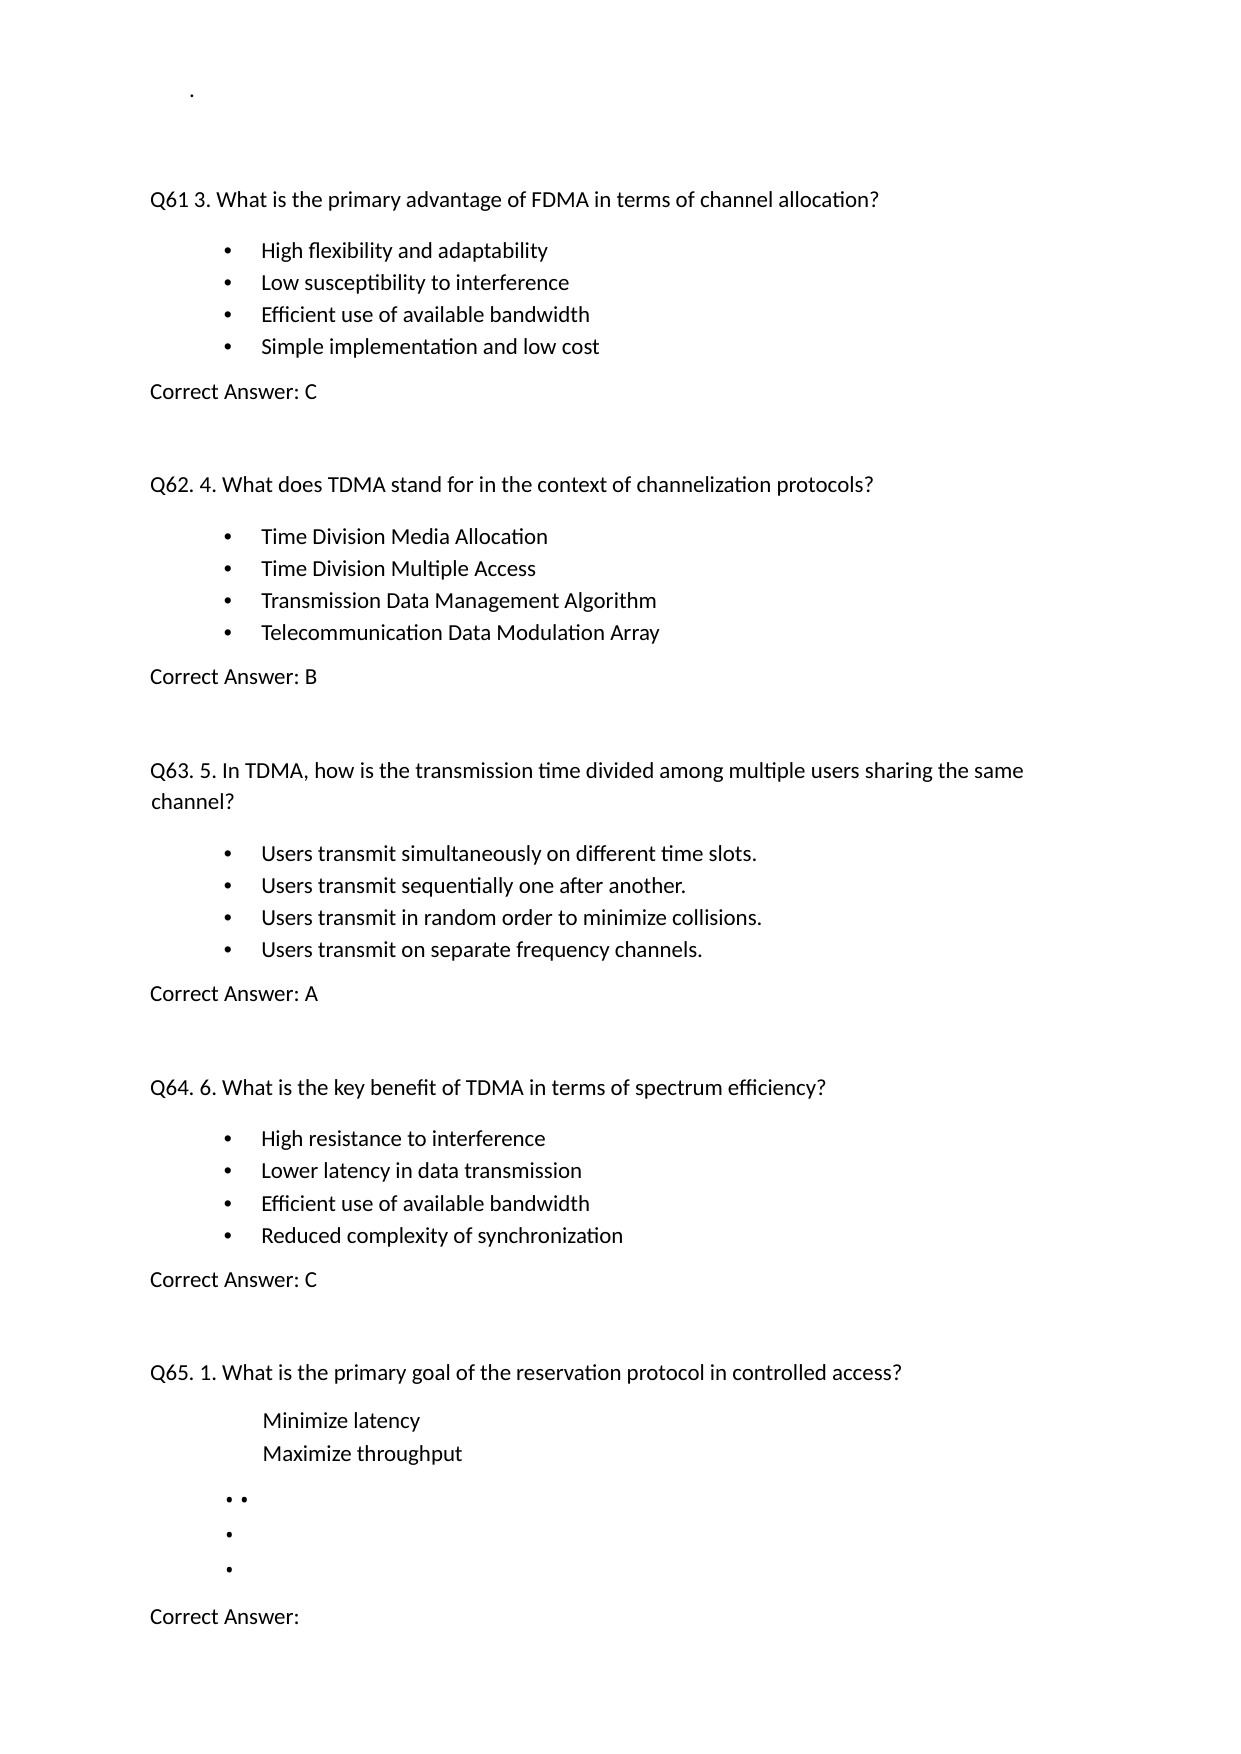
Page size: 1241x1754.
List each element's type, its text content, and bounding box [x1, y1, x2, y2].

text Correct Answer: A [150, 979, 1036, 1007]
list Efficient use of available bandwidth [223, 300, 1036, 328]
text Q62. 4. What does TDMA stand for in the context of channelization protocols? [150, 470, 1036, 498]
text Q65. 1. What is the primary goal of the reservation protocol in controlled access? [150, 1358, 1036, 1387]
text Correct Answer: B [150, 662, 1036, 690]
list Users transmit on separate frequency channels. [223, 935, 1036, 963]
list Reduced complexity of synchronization [223, 1221, 1036, 1249]
text Q61 3. What is the primary advantage of FDMA in terms of channel allocation? [150, 185, 1036, 213]
list Efficient use of available bandwidth [223, 1189, 1036, 1217]
text Minimize latency [262, 1407, 1036, 1434]
text Q63. 5. In TDMA, how is the transmission time divided among multiple users sharing the same channel? [150, 756, 1036, 815]
list Telecommunication Data Modulation Array [223, 618, 1036, 646]
text Q64. 6. What is the key benefit of TDMA in terms of spectrum efficiency? [150, 1073, 1036, 1101]
text Maximize throughput [262, 1439, 1036, 1467]
list Time Division Media Allocation [223, 522, 1036, 550]
list Users transmit in random order to minimize collisions. [223, 903, 1036, 931]
list Low susceptibility to interference [223, 268, 1036, 296]
text Correct Answer: C [150, 1265, 1036, 1293]
list Transmission Data Management Algorithm [223, 586, 1036, 614]
text Correct Answer: C [150, 377, 1036, 405]
list Users transmit sequentially one after another. [223, 871, 1036, 899]
list High resistance to interference [223, 1124, 1036, 1152]
list Lower latency in data transmission [223, 1157, 1036, 1184]
list Simple implementation and low cost [223, 332, 1036, 361]
list Users transmit simultaneously on different time slots. [223, 839, 1036, 867]
list Time Division Multiple Access [223, 554, 1036, 582]
list High flexibility and adaptability [223, 236, 1036, 264]
